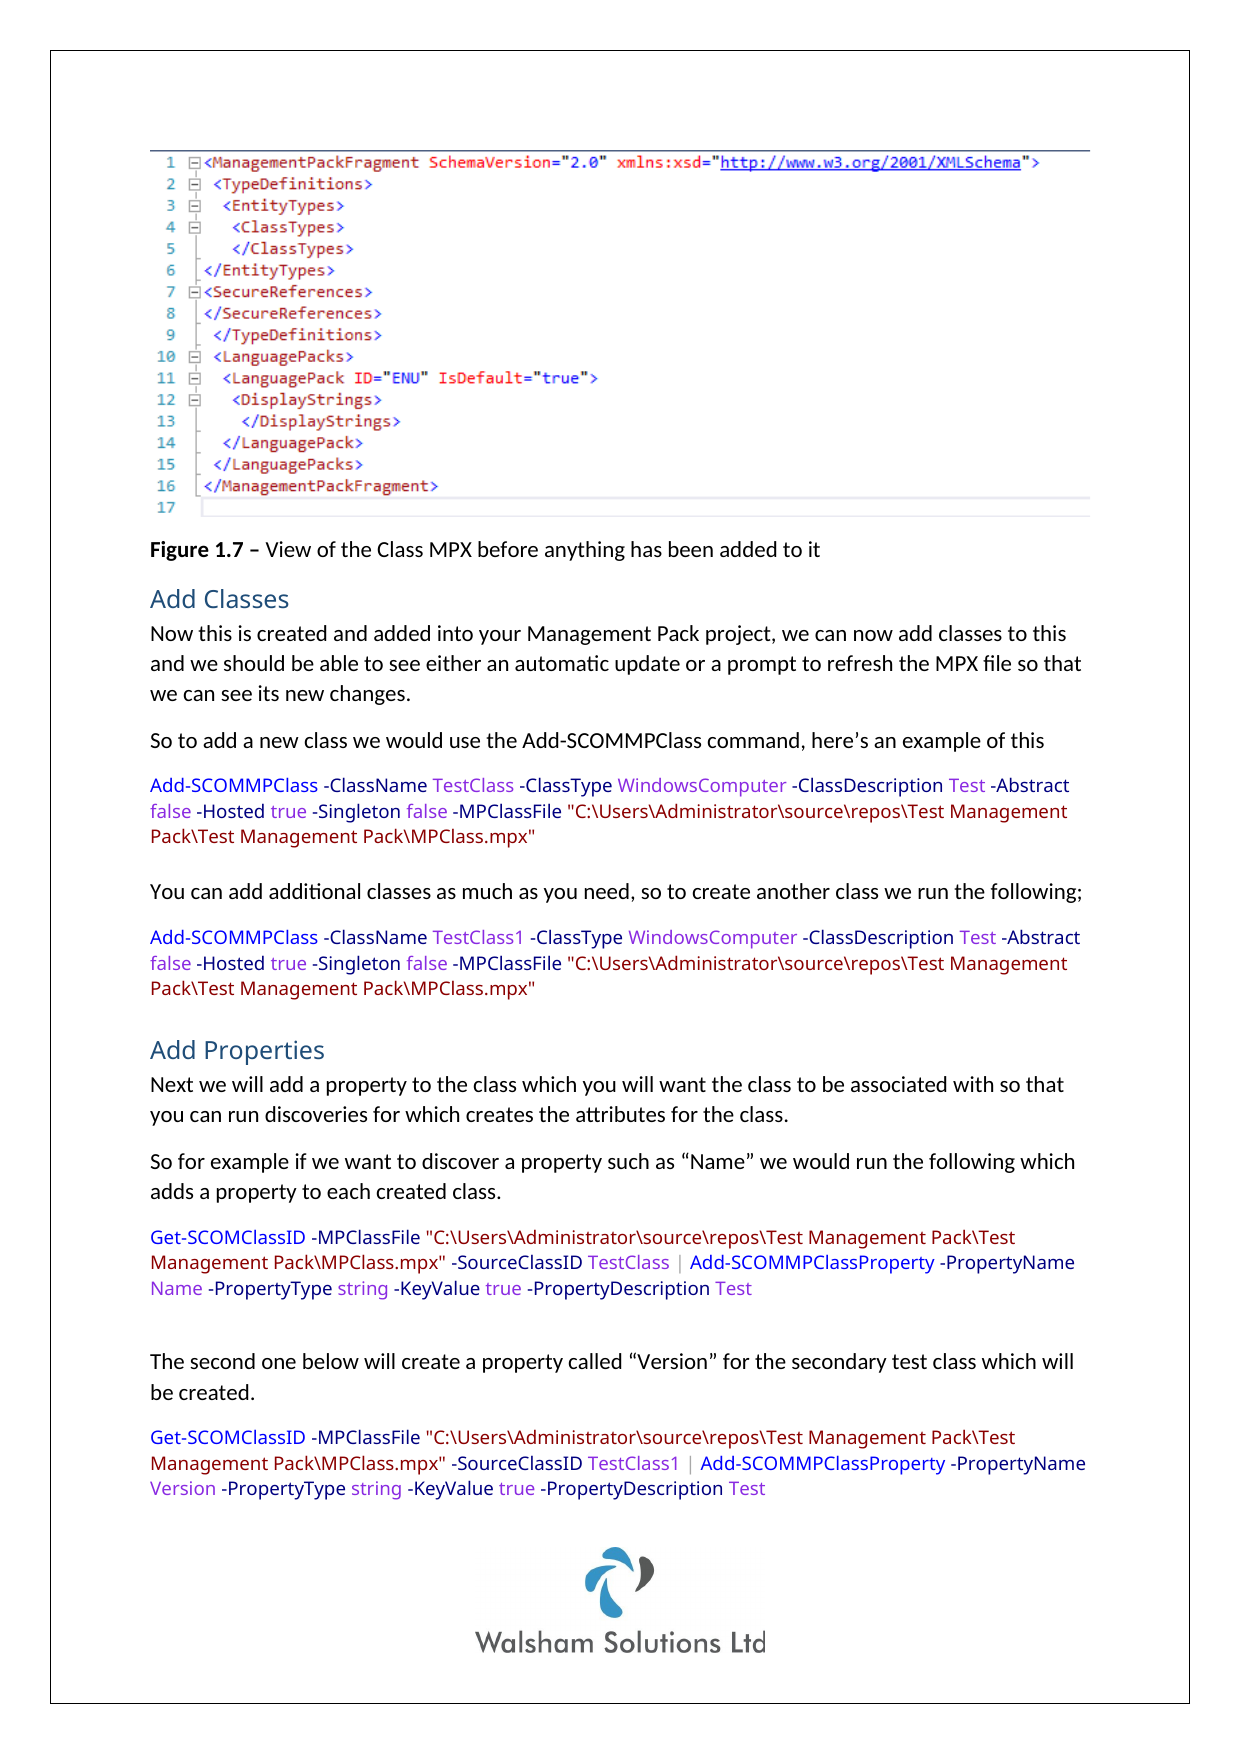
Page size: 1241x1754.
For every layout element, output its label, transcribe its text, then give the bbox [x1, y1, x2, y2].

picture [150, 150, 1091, 517]
text So to add a new class we would use the Add-SCOMMPClass command, here’s an example of this [150, 726, 1090, 754]
picture [475, 1547, 765, 1653]
text Figure 1.7 – View of the Class MPX before anything has been added to it [150, 535, 1090, 563]
text You can add additional classes as much as you need, so to create another class we run the following; [150, 877, 1090, 905]
subtitle Add Classes [150, 582, 1090, 616]
text Now this is created and added into your Management Pack project, we can now add classes to this and we should be able to see either an automatic update or a prompt to refresh the MPX file so that we can see its new changes. [150, 619, 1090, 707]
text Next we will add a property to the class which you will want the class to be associated with so that you can run discoveries for which creates the attributes for the class. [150, 1070, 1090, 1128]
subtitle Add Properties [150, 1033, 1090, 1067]
text The second one below will create a property called “Version” for the secondary test class which will be created. [150, 1347, 1090, 1406]
text So for example if we want to discover a property such as “Name” we would run the following which adds a property to each created class. [150, 1147, 1090, 1205]
text Add-SCOMMPClass -ClassName TestClass -ClassType WindowsComputer -ClassDescription Test -Abstract false -Hosted true -Singleton false -MPClassFile "C:\Users\Administrator\source\repos\Test Management Pack\Test Management Pack\MPClass.mpx" [150, 773, 1090, 849]
text Add-SCOMMPClass -ClassName TestClass1 -ClassType WindowsComputer -ClassDescription Test -Abstract false -Hosted true -Singleton false -MPClassFile "C:\Users\Administrator\source\repos\Test Management Pack\Test Management Pack\MPClass.mpx" [150, 924, 1090, 1001]
text Get-SCOMClassID -MPClassFile "C:\Users\Administrator\source\repos\Test Management Pack\Test Management Pack\MPClass.mpx" -SourceClassID TestClass | Add-SCOMMPClassProperty -PropertyName Name -PropertyType string -KeyValue true -PropertyDescription Test [150, 1224, 1090, 1301]
text Get-SCOMClassID -MPClassFile "C:\Users\Administrator\source\repos\Test Management Pack\Test Management Pack\MPClass.mpx" -SourceClassID TestClass1 | Add-SCOMMPClassProperty -PropertyName Version -PropertyType string -KeyValue true -PropertyDescription Test [150, 1424, 1090, 1501]
